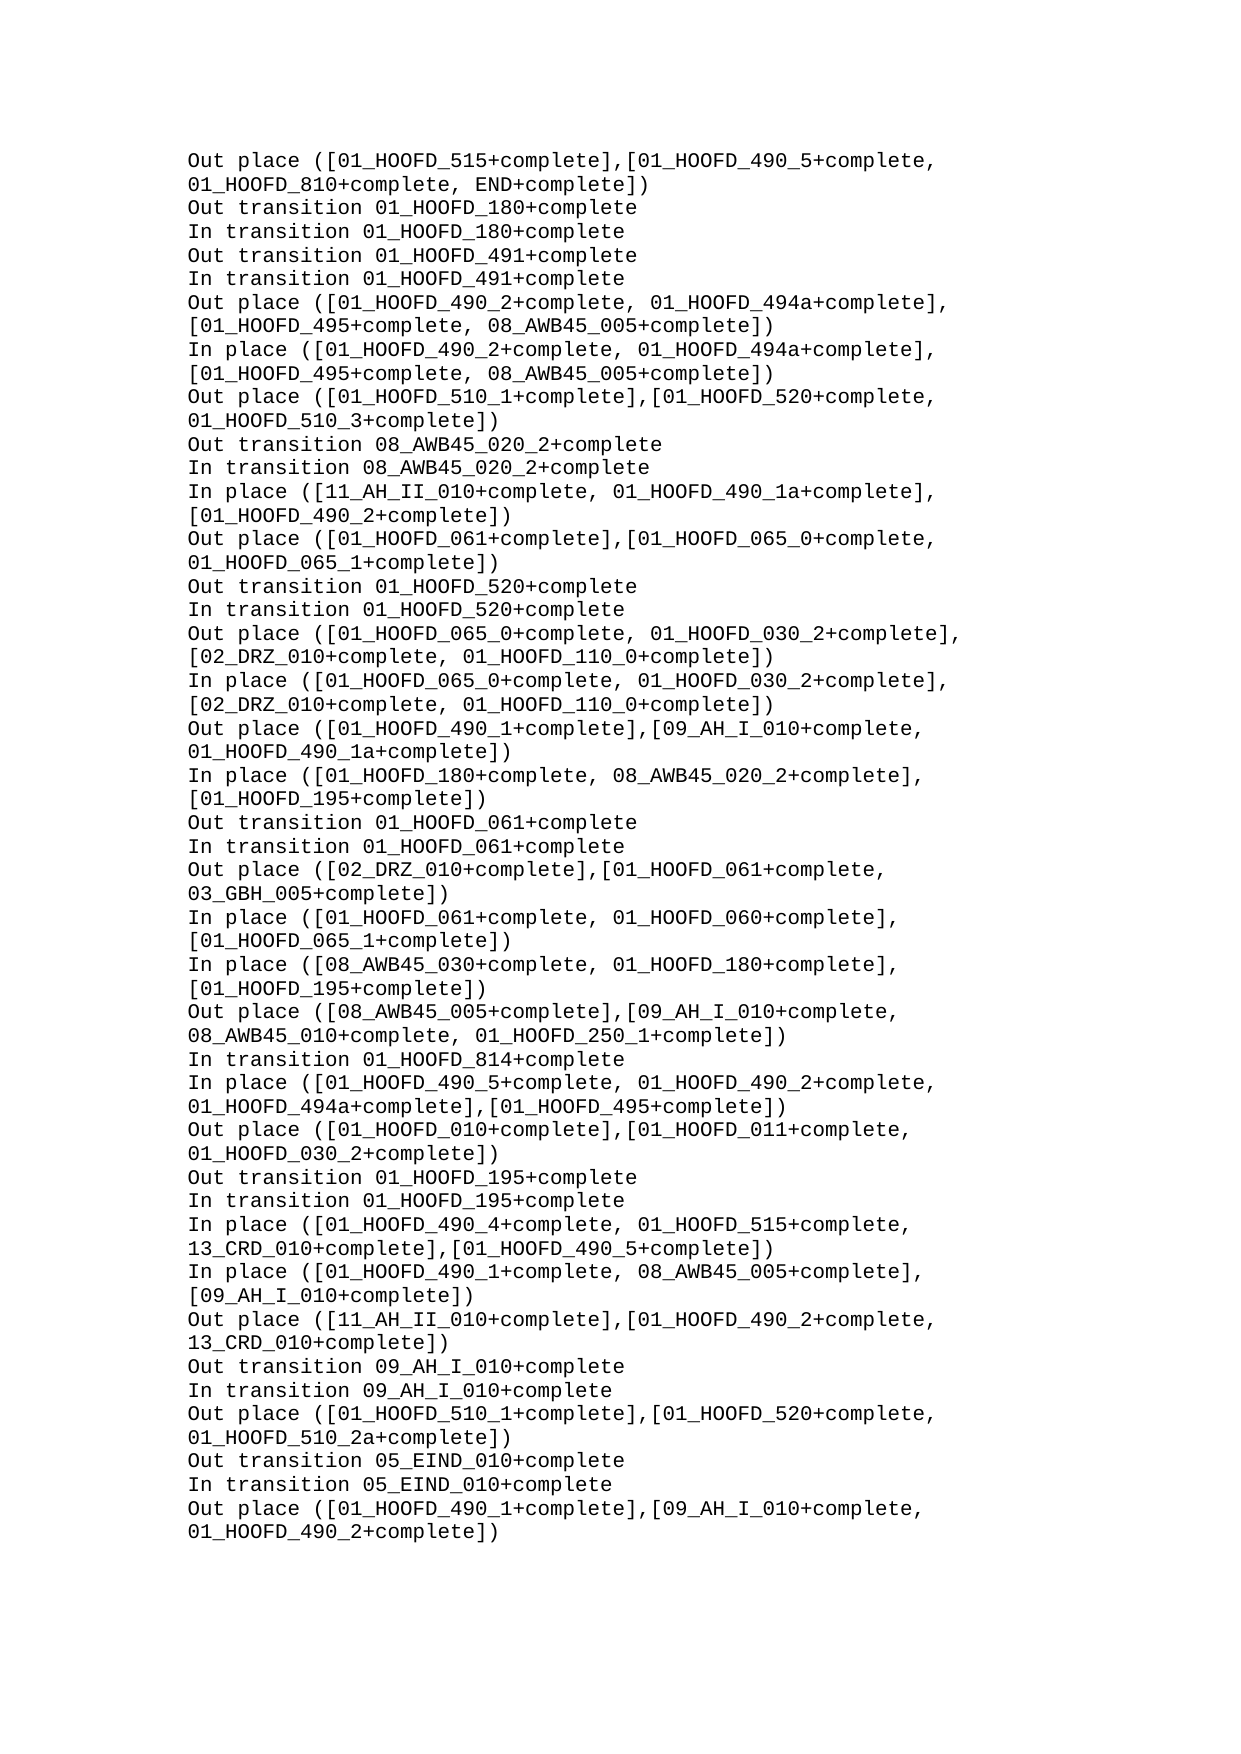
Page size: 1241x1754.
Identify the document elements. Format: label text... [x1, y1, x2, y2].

text Out place ([08_AWB45_005+complete],[09_AH_I_010+complete, 08_AWB45_010+complete, 01_HOOFD_250_1+complete]) [187, 1001, 1053, 1048]
text In transition 01_HOOFD_814+complete [187, 1048, 1053, 1072]
text In place ([01_HOOFD_061+complete, 01_HOOFD_060+complete],[01_HOOFD_065_1+complete]) [187, 907, 1053, 954]
text Out transition 01_HOOFD_180+complete [187, 197, 1053, 221]
text In transition 08_AWB45_020_2+complete [187, 457, 1053, 481]
text In place ([11_AH_II_010+complete, 01_HOOFD_490_1a+complete],[01_HOOFD_490_2+complete]) [187, 481, 1053, 528]
text Out transition 01_HOOFD_195+complete [187, 1167, 1053, 1190]
text In transition 01_HOOFD_195+complete [187, 1190, 1053, 1214]
text Out place ([01_HOOFD_061+complete],[01_HOOFD_065_0+complete, 01_HOOFD_065_1+complete]) [187, 528, 1053, 576]
text Out place ([01_HOOFD_515+complete],[01_HOOFD_490_5+complete, 01_HOOFD_810+complete, END+complete]) [187, 150, 1053, 197]
text Out place ([02_DRZ_010+complete],[01_HOOFD_061+complete, 03_GBH_005+complete]) [187, 859, 1053, 907]
text Out place ([01_HOOFD_065_0+complete, 01_HOOFD_030_2+complete],[02_DRZ_010+complete, 01_HOOFD_110_0+complete]) [187, 623, 1053, 670]
text In transition 01_HOOFD_520+complete [187, 599, 1053, 623]
text In place ([01_HOOFD_490_1+complete, 08_AWB45_005+complete],[09_AH_I_010+complete]) [187, 1261, 1053, 1309]
text Out transition 01_HOOFD_520+complete [187, 576, 1053, 599]
text Out transition 01_HOOFD_061+complete [187, 812, 1053, 836]
text Out transition 01_HOOFD_491+complete [187, 244, 1053, 268]
text In place ([01_HOOFD_065_0+complete, 01_HOOFD_030_2+complete],[02_DRZ_010+complete, 01_HOOFD_110_0+complete]) [187, 670, 1053, 717]
text In place ([01_HOOFD_490_4+complete, 01_HOOFD_515+complete, 13_CRD_010+complete],[01_HOOFD_490_5+complete]) [187, 1214, 1053, 1261]
text Out place ([01_HOOFD_510_1+complete],[01_HOOFD_520+complete, 01_HOOFD_510_2a+complete]) [187, 1403, 1053, 1451]
text In place ([08_AWB45_030+complete, 01_HOOFD_180+complete],[01_HOOFD_195+complete]) [187, 954, 1053, 1001]
text Out place ([01_HOOFD_490_2+complete, 01_HOOFD_494a+complete],[01_HOOFD_495+complete, 08_AWB45_005+complete]) [187, 292, 1053, 339]
text Out transition 08_AWB45_020_2+complete [187, 434, 1053, 457]
text Out place ([01_HOOFD_010+complete],[01_HOOFD_011+complete, 01_HOOFD_030_2+complete]) [187, 1119, 1053, 1167]
text In place ([01_HOOFD_180+complete, 08_AWB45_020_2+complete],[01_HOOFD_195+complete]) [187, 765, 1053, 812]
text Out place ([01_HOOFD_510_1+complete],[01_HOOFD_520+complete, 01_HOOFD_510_3+complete]) [187, 386, 1053, 434]
text Out place ([01_HOOFD_490_1+complete],[09_AH_I_010+complete, 01_HOOFD_490_1a+complete]) [187, 717, 1053, 765]
text In place ([01_HOOFD_490_2+complete, 01_HOOFD_494a+complete],[01_HOOFD_495+complete, 08_AWB45_005+complete]) [187, 339, 1053, 386]
text Out transition 05_EIND_010+complete [187, 1451, 1053, 1474]
text In transition 05_EIND_010+complete [187, 1474, 1053, 1498]
text Out transition 09_AH_I_010+complete [187, 1356, 1053, 1379]
text In transition 01_HOOFD_061+complete [187, 836, 1053, 859]
text Out place ([01_HOOFD_490_1+complete],[09_AH_I_010+complete, 01_HOOFD_490_2+complete]) [187, 1498, 1053, 1545]
text In transition 01_HOOFD_491+complete [187, 268, 1053, 292]
text In transition 01_HOOFD_180+complete [187, 221, 1053, 244]
text In transition 09_AH_I_010+complete [187, 1379, 1053, 1403]
text In place ([01_HOOFD_490_5+complete, 01_HOOFD_490_2+complete, 01_HOOFD_494a+complete],[01_HOOFD_495+complete]) [187, 1072, 1053, 1119]
text Out place ([11_AH_II_010+complete],[01_HOOFD_490_2+complete, 13_CRD_010+complete]) [187, 1309, 1053, 1356]
